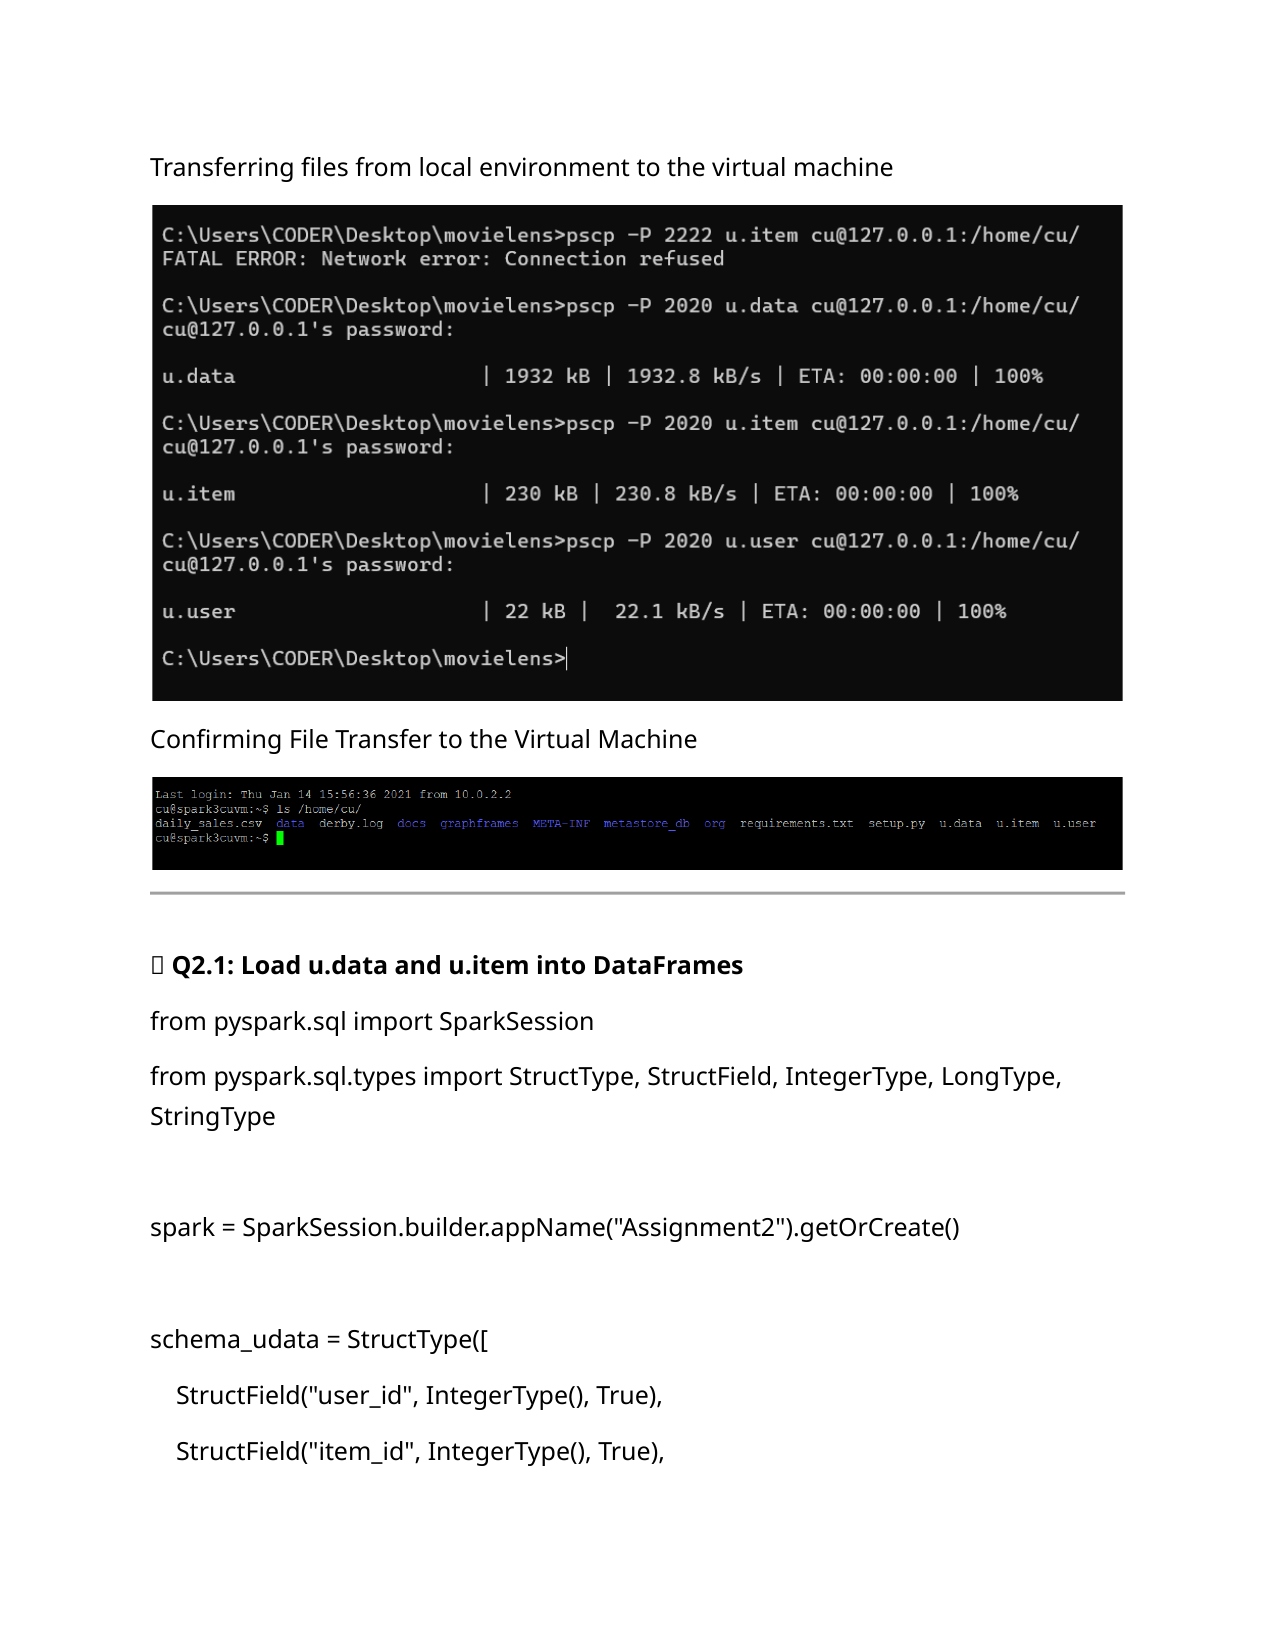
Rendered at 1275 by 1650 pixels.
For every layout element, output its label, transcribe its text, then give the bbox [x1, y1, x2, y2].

text from pyspark.sql import SparkSession [150, 1003, 1125, 1037]
text Transferring files from local environment to the virtual machine [150, 150, 1125, 184]
picture [152, 205, 1123, 701]
text Confirming File Transfer to the Virtual Machine [150, 722, 1125, 756]
text StructField("item_id", IntegerType(), True), [150, 1433, 1125, 1467]
text spark = SparkSession.builder.appName("Assignment2").getOrCreate() [150, 1210, 1125, 1244]
text StructField("user_id", IntegerType(), True), [150, 1377, 1125, 1411]
picture [152, 777, 1123, 870]
text from pyspark.sql.types import StructType, StructField, IntegerType, LongType, StringType [150, 1059, 1125, 1132]
text 🔸 Q2.1: Load u.data and u.item into DataFrames [150, 947, 1125, 981]
text schema_udata = StructType([ [150, 1322, 1125, 1356]
